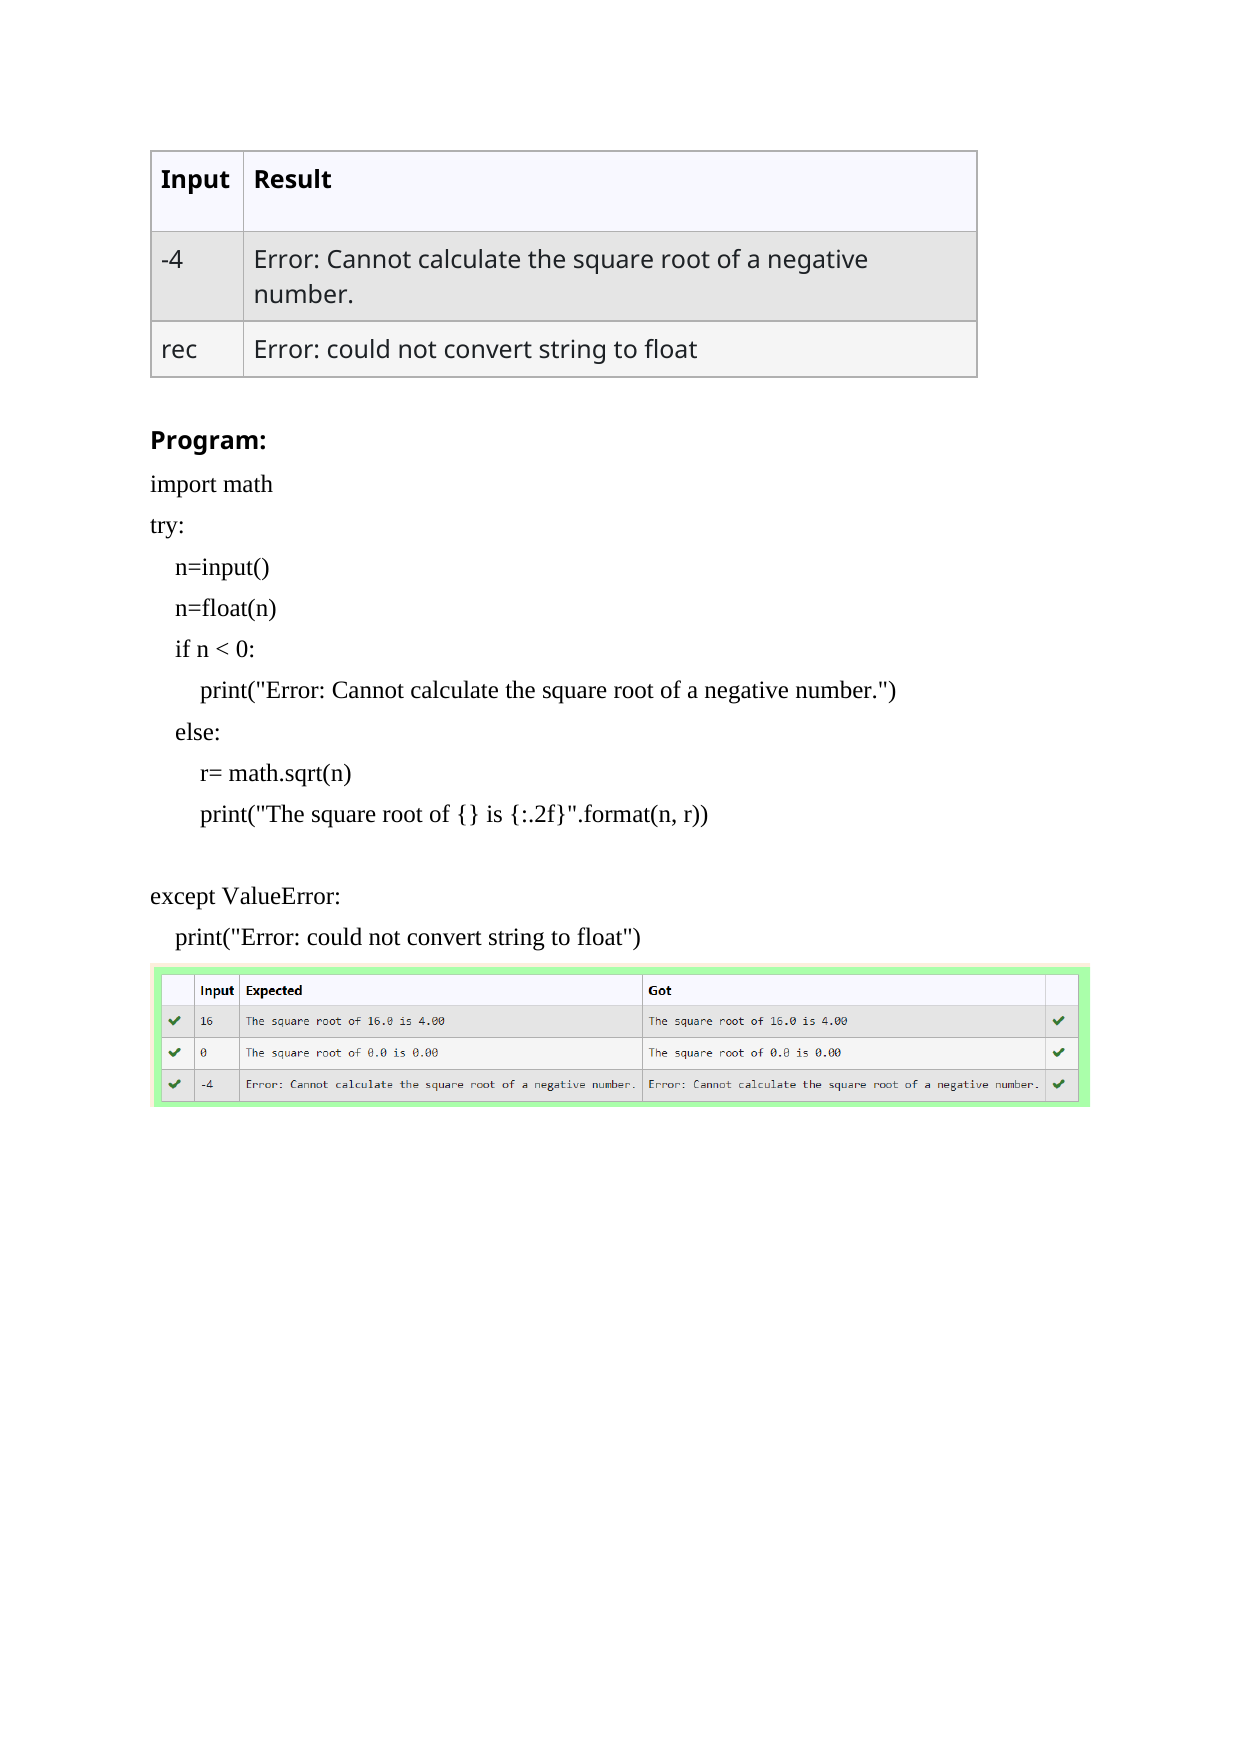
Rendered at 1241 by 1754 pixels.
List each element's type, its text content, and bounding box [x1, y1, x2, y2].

text if n < 0: [150, 634, 1090, 663]
picture [150, 963, 1091, 1107]
text Program: [150, 423, 1090, 457]
text print("Error: could not convert string to float") [150, 922, 1090, 951]
table_cell Error: could not convert string to float [244, 322, 976, 376]
table_header Result [244, 152, 976, 231]
text n=float(n) [150, 593, 1090, 622]
text else: [150, 717, 1090, 745]
text print("Error: Cannot calculate the square root of a negative number.") [150, 675, 1090, 704]
table_cell -4 [152, 232, 243, 320]
text n=input() [150, 552, 1090, 580]
text print("The square root of {} is {:.2f}".format(n, r)) [150, 799, 1090, 828]
table_header Input [152, 152, 243, 231]
table_cell Error: Cannot calculate the square root of a negative number. [244, 232, 976, 320]
text try: [150, 510, 1090, 539]
text except ValueError: [150, 881, 1090, 910]
table_cell rec [152, 322, 243, 376]
text r= math.sqrt(n) [150, 758, 1090, 787]
text import math [150, 469, 1090, 498]
